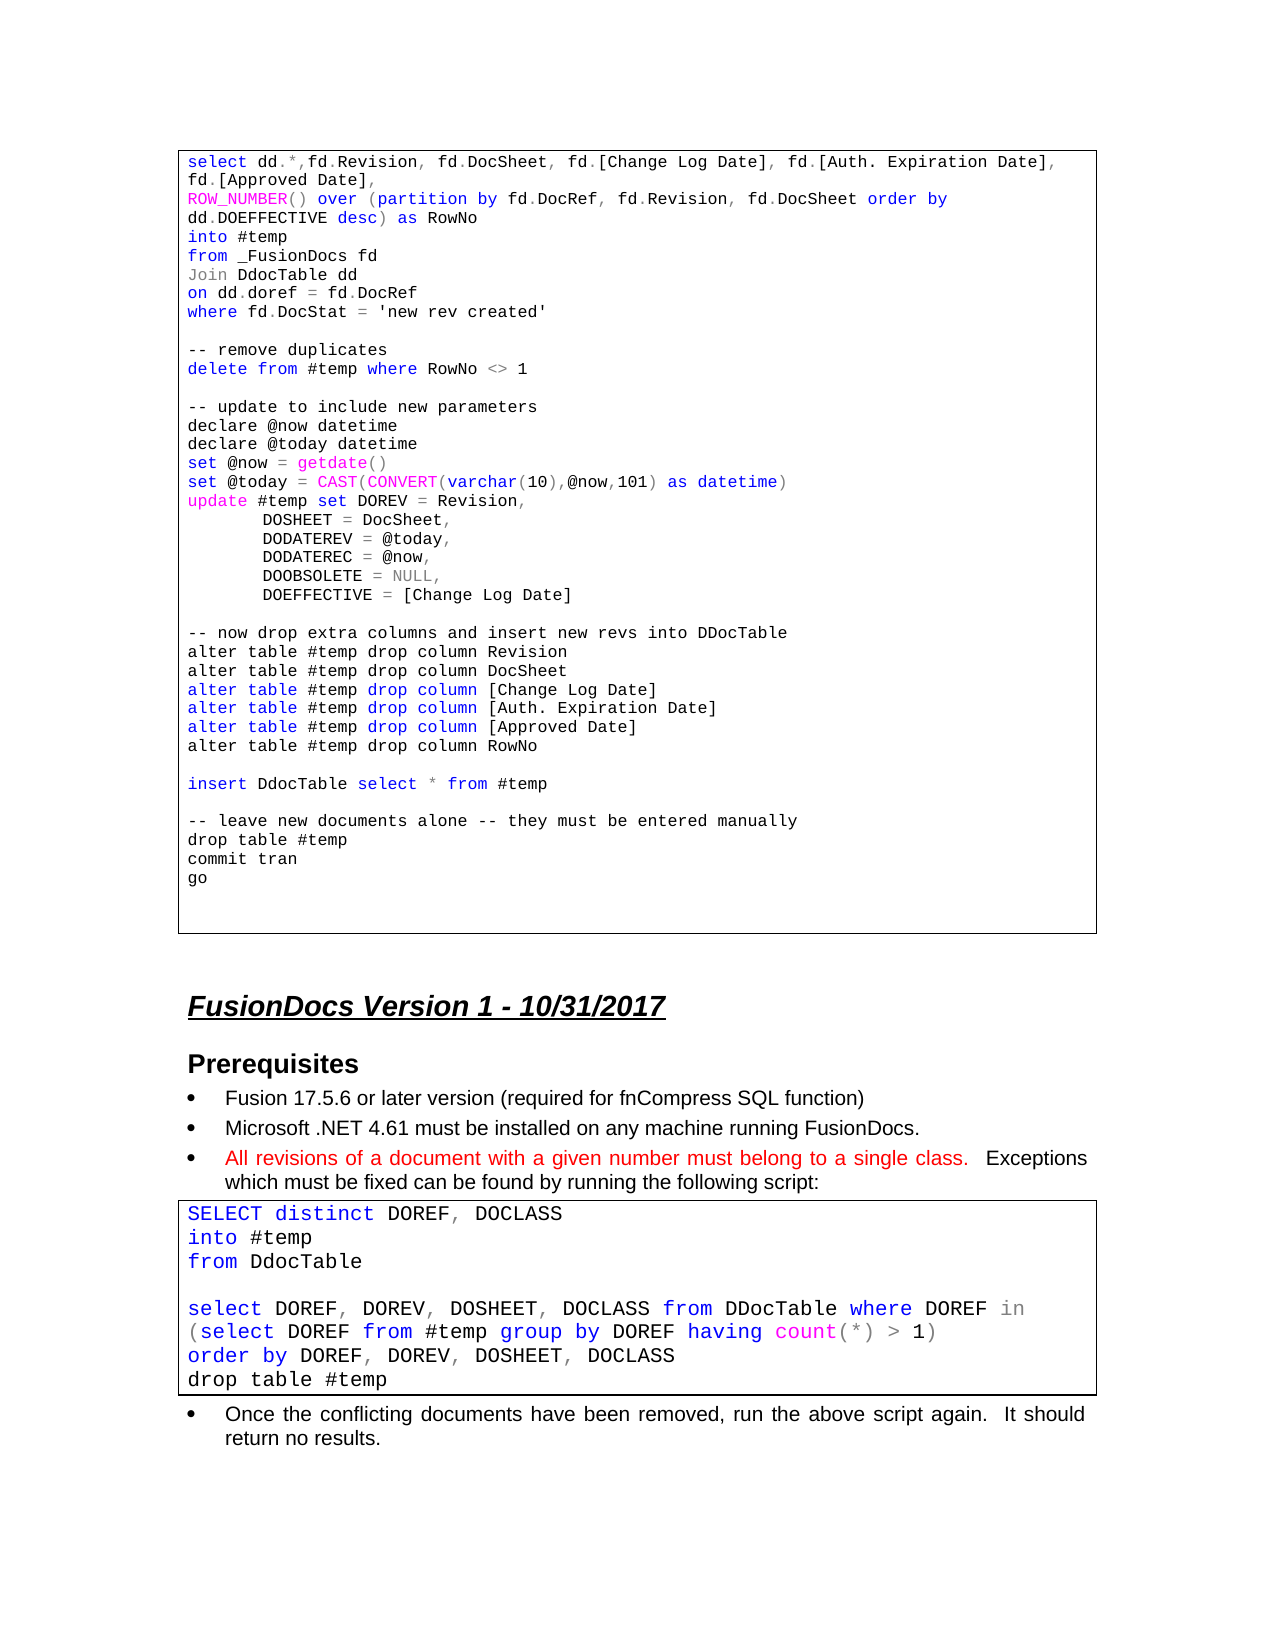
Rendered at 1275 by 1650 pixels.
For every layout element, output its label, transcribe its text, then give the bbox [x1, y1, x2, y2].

text -- update to include new parameters [187, 398, 1087, 417]
list Once the conflicting documents have been removed, run the above script again. It should return no results. [187, 1402, 1087, 1450]
text select dd.*,fd.Revision, fd.DocSheet, fd.[Change Log Date], fd.[Auth. Expiration Date], fd.[Approved Date], [179, 151, 1096, 191]
text Join DdocTable dd [187, 266, 1087, 285]
text -- leave new documents alone -- they must be entered manually [187, 813, 1087, 832]
text DODATEREV = @today, [187, 530, 1087, 549]
text (select DOREF from #temp group by DOREF having count(*) > 1) [187, 1322, 1087, 1345]
text alter table #temp drop column DocSheet [187, 662, 1087, 681]
text alter table #temp drop column [Auth. Expiration Date] [187, 700, 1087, 719]
text DOSHEET = DocSheet, [187, 511, 1087, 530]
text commit tran [187, 851, 1087, 869]
text into #temp [187, 228, 1087, 247]
text -- now drop extra columns and insert new revs into DDocTable [187, 624, 1087, 643]
text DOEFFECTIVE = [Change Log Date] [187, 587, 1087, 606]
text from DdocTable [187, 1251, 1087, 1274]
text delete from #temp where RowNo <> 1 [187, 361, 1087, 379]
text into #temp [187, 1227, 1087, 1251]
text alter table #temp drop column Revision [187, 643, 1087, 662]
subtitle FusionDocs Version 1 - 10/31/2017 [187, 989, 1087, 1023]
text alter table #temp drop column RowNo [187, 738, 1087, 756]
text on dd.doref = fd.DocRef [187, 285, 1087, 304]
text drop table #temp [187, 832, 1087, 851]
text alter table #temp drop column [Change Log Date] [187, 681, 1087, 700]
text set @now = getdate() [187, 455, 1087, 474]
text insert DdocTable select * from #temp [187, 775, 1087, 794]
text ROW_NUMBER() over (partition by fd.DocRef, fd.Revision, fd.DocSheet order by dd.DOEFFECTIVE desc) as RowNo [187, 191, 1087, 228]
text declare @today datetime [187, 436, 1087, 455]
text -- remove duplicates [187, 342, 1087, 361]
text where fd.DocStat = 'new rev created' [187, 304, 1087, 323]
text from _FusionDocs fd [187, 247, 1087, 266]
text drop table #temp [179, 1366, 1096, 1394]
text declare @now datetime [187, 417, 1087, 436]
subtitle Prerequisites [187, 1048, 1087, 1079]
text select DOREF, DOREV, DOSHEET, DOCLASS from DDocTable where DOREF in [187, 1298, 1087, 1322]
text go [187, 869, 1087, 888]
text DOOBSOLETE = NULL, [187, 568, 1087, 587]
text order by DOREF, DOREV, DOSHEET, DOCLASS [187, 1345, 1087, 1366]
list Microsoft .NET 4.61 must be installed on any machine running FusionDocs. [187, 1116, 1087, 1140]
text SELECT distinct DOREF, DOCLASS [179, 1201, 1096, 1227]
list All revisions of a document with a given number must belong to a single class. Exceptions which must be fixed can be found by running the following script: [187, 1146, 1087, 1194]
text DODATEREC = @now, [187, 549, 1087, 568]
text update #temp set DOREV = Revision, [187, 492, 1087, 511]
list Fusion 17.5.6 or later version (required for fnCompress SQL function) [187, 1085, 1087, 1109]
text alter table #temp drop column [Approved Date] [187, 719, 1087, 738]
text set @today = CAST(CONVERT(varchar(10),@now,101) as datetime) [187, 474, 1087, 492]
